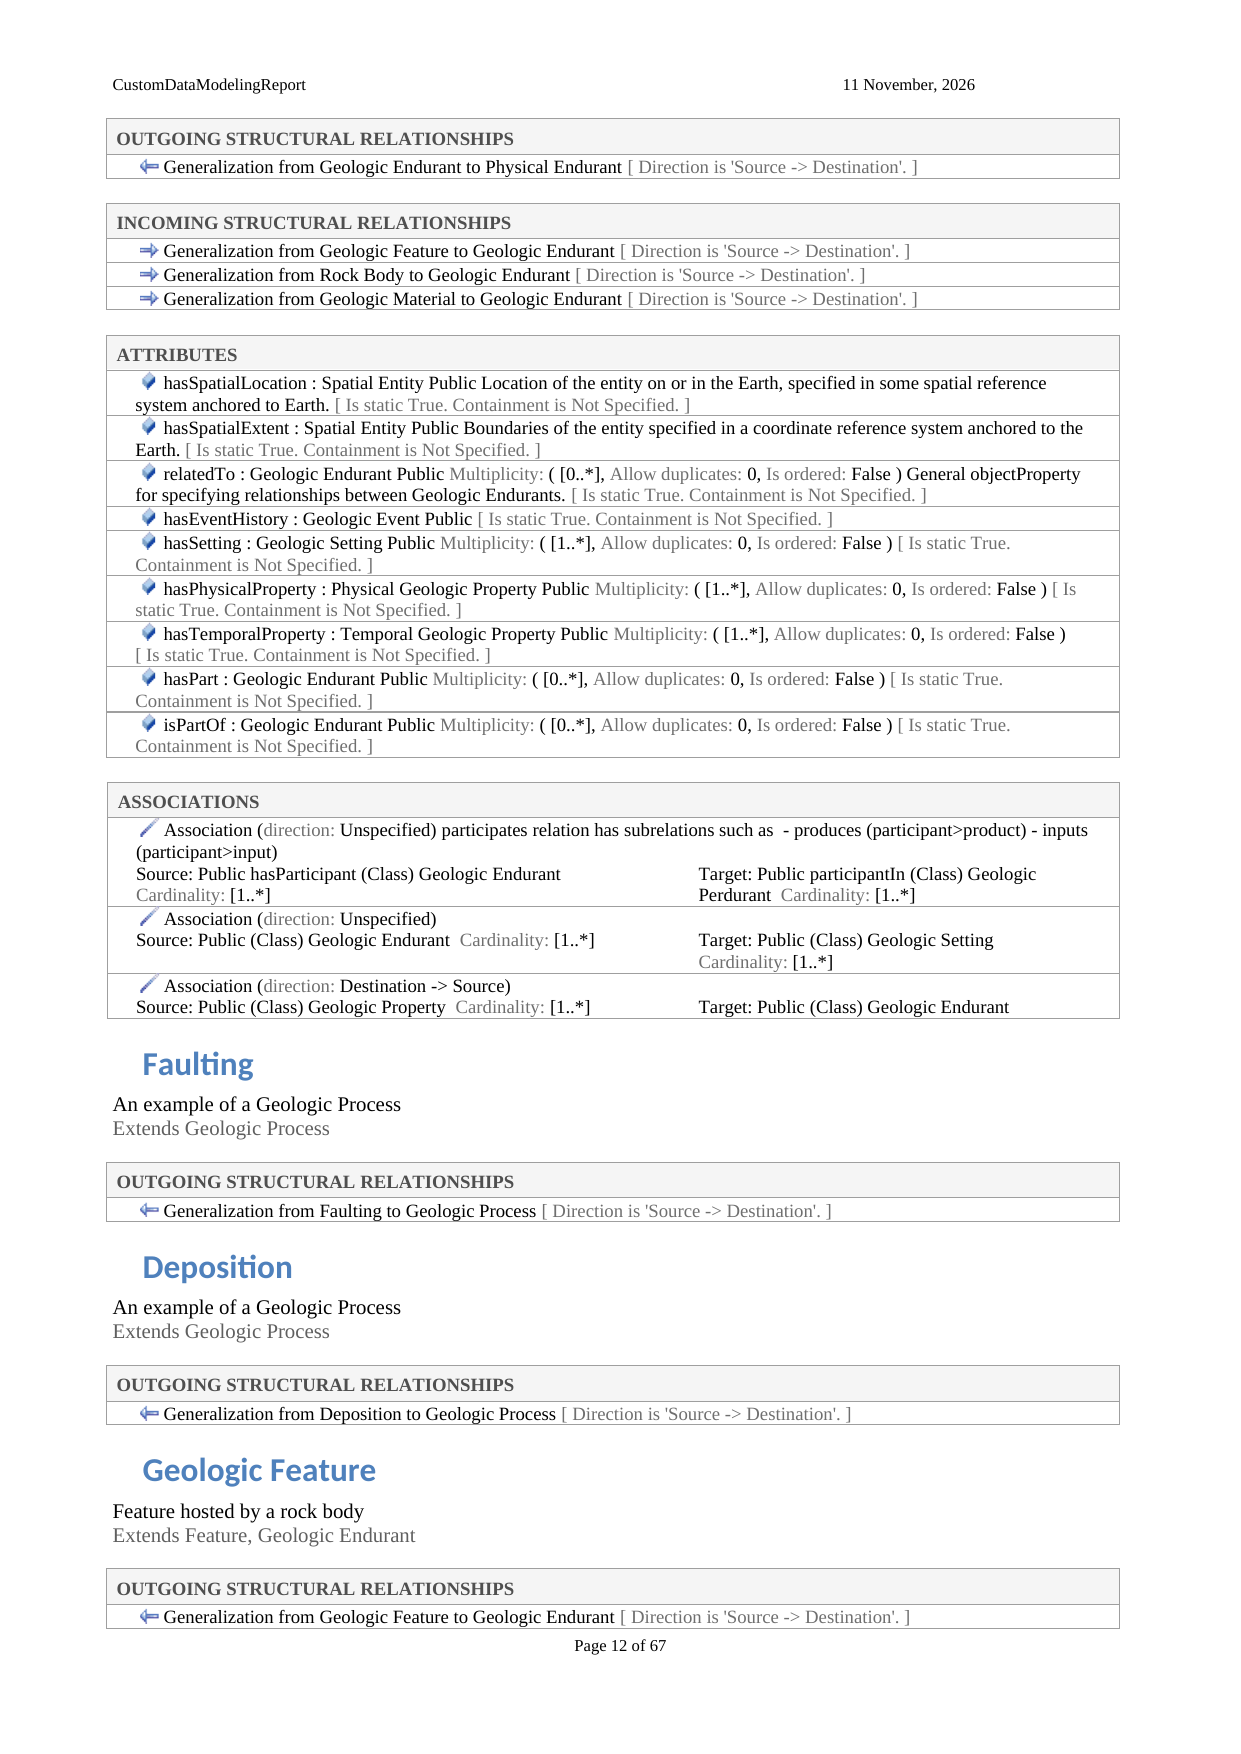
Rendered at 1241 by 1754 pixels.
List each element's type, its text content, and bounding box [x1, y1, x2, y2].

table_cell Source: Public (Class) Geologic Property Cardinality: [1..*] [108, 996, 670, 1018]
table_cell Generalization from Geologic Endurant to Physical Endurant [ Direction is 'Source -> Destination'. ] [107, 155, 1119, 178]
picture [140, 1604, 159, 1624]
table_header OUTGOING STRUCTURAL RELATIONSHIPS [107, 119, 1119, 154]
text An example of a Geologic Process [112, 1092, 1128, 1116]
table_cell hasSpatialExtent : Spatial Entity Public Boundaries of the entity specified in a coordinate reference system anchored to the Earth. [ Is static True. Containment is Not Specified. ] [107, 416, 1119, 460]
picture [140, 416, 159, 435]
picture [140, 262, 159, 282]
picture [140, 818, 160, 837]
table_cell isPartOf : Geologic Endurant Public Multiplicity: ( [0..*], Allow duplicates: 0, Is ordered: False ) [ Is static True. Containment is Not Specified. ] [107, 713, 1119, 757]
picture [140, 530, 159, 550]
picture [140, 667, 159, 686]
picture [140, 906, 160, 926]
text Extends Geologic Process [112, 1116, 1128, 1140]
table_cell hasSpatialLocation : Spatial Entity Public Location of the entity on or in the Earth, specified in some spatial reference system anchored to Earth. [ Is static True. Containment is Not Specified. ] [107, 371, 1119, 415]
table_cell hasPhysicalProperty : Physical Geologic Property Public Multiplicity: ( [1..*], Allow duplicates: 0, Is ordered: False ) [ Is static True. Containment is Not Specified. ] [107, 576, 1119, 621]
table_cell hasSetting : Geologic Setting Public Multiplicity: ( [1..*], Allow duplicates: 0, Is ordered: False ) [ Is static True. Containment is Not Specified. ] [107, 531, 1119, 575]
table_header ATTRIBUTES [107, 336, 1119, 369]
table_cell Source: Public (Class) Geologic Endurant Cardinality: [1..*] [108, 929, 670, 972]
subtitle Deposition [142, 1246, 1128, 1287]
table_cell Generalization from Deposition to Geologic Process [ Direction is 'Source -> Destination'. ] [107, 1402, 1119, 1424]
table_cell Generalization from Geologic Feature to Geologic Endurant [ Direction is 'Source -> Destination'. ] [107, 239, 1119, 262]
table_cell Target: Public (Class) Geologic Setting Cardinality: [1..*] [670, 929, 1119, 972]
table_cell Target: Public (Class) Geologic Endurant [670, 996, 1119, 1018]
picture [140, 370, 159, 390]
table_cell Source: Public hasParticipant (Class) Geologic Endurant Cardinality: [1..*] [108, 863, 670, 906]
table_cell Association (direction: Destination -> Source) [108, 974, 1119, 996]
table_cell hasTemporalProperty : Temporal Geologic Property Public Multiplicity: ( [1..*], Allow duplicates: 0, Is ordered: False ) [ Is static True. Containment is Not Specified. ] [107, 622, 1119, 666]
table_header OUTGOING STRUCTURAL RELATIONSHIPS [107, 1366, 1119, 1401]
subtitle Faulting [142, 1043, 1128, 1084]
table_cell Generalization from Geologic Feature to Geologic Endurant [ Direction is 'Source -> Destination'. ] [107, 1605, 1119, 1628]
table_cell Association (direction: Unspecified) participates relation has subrelations such as - produces (participant>product) - inputs (participant>input) [108, 818, 1119, 862]
picture [140, 238, 159, 258]
table_header OUTGOING STRUCTURAL RELATIONSHIPS [107, 1163, 1119, 1197]
picture [140, 576, 159, 595]
picture [140, 286, 159, 306]
text Extends Geologic Process [112, 1319, 1128, 1343]
picture [140, 1198, 159, 1217]
text An example of a Geologic Process [112, 1295, 1128, 1319]
picture [140, 973, 160, 993]
text Extends Feature, Geologic Endurant [112, 1523, 1128, 1547]
table_cell Association (direction: Unspecified) [108, 907, 1119, 929]
picture [140, 621, 159, 641]
table_cell Generalization from Rock Body to Geologic Endurant [ Direction is 'Source -> Destination'. ] [107, 263, 1119, 286]
table_cell hasPart : Geologic Endurant Public Multiplicity: ( [0..*], Allow duplicates: 0, Is ordered: False ) [ Is static True. Containment is Not Specified. ] [107, 667, 1119, 711]
picture [140, 154, 159, 174]
text Feature hosted by a rock body [112, 1498, 1128, 1523]
table_header INCOMING STRUCTURAL RELATIONSHIPS [107, 204, 1119, 238]
table_cell Generalization from Faulting to Geologic Process [ Direction is 'Source -> Destination'. ] [107, 1198, 1119, 1221]
table_cell relatedTo : Geologic Endurant Public Multiplicity: ( [0..*], Allow duplicates: 0, Is ordered: False ) General objectProperty for specifying relationships between Geologic Endurants. [ Is static True. Containment is Not Specified. ] [107, 461, 1119, 506]
picture [140, 712, 159, 732]
picture [140, 461, 159, 481]
table_cell Target: Public participantIn (Class) Geologic Perdurant Cardinality: [1..*] [670, 863, 1119, 906]
subtitle Geologic Feature [142, 1449, 1128, 1490]
table_header OUTGOING STRUCTURAL RELATIONSHIPS [107, 1569, 1119, 1604]
picture [140, 506, 159, 526]
table_cell Generalization from Geologic Material to Geologic Endurant [ Direction is 'Source -> Destination'. ] [107, 287, 1119, 309]
table_header ASSOCIATIONS [108, 783, 1119, 817]
table_cell hasEventHistory : Geologic Event Public [ Is static True. Containment is Not Specified. ] [107, 507, 1119, 530]
picture [140, 1401, 159, 1421]
